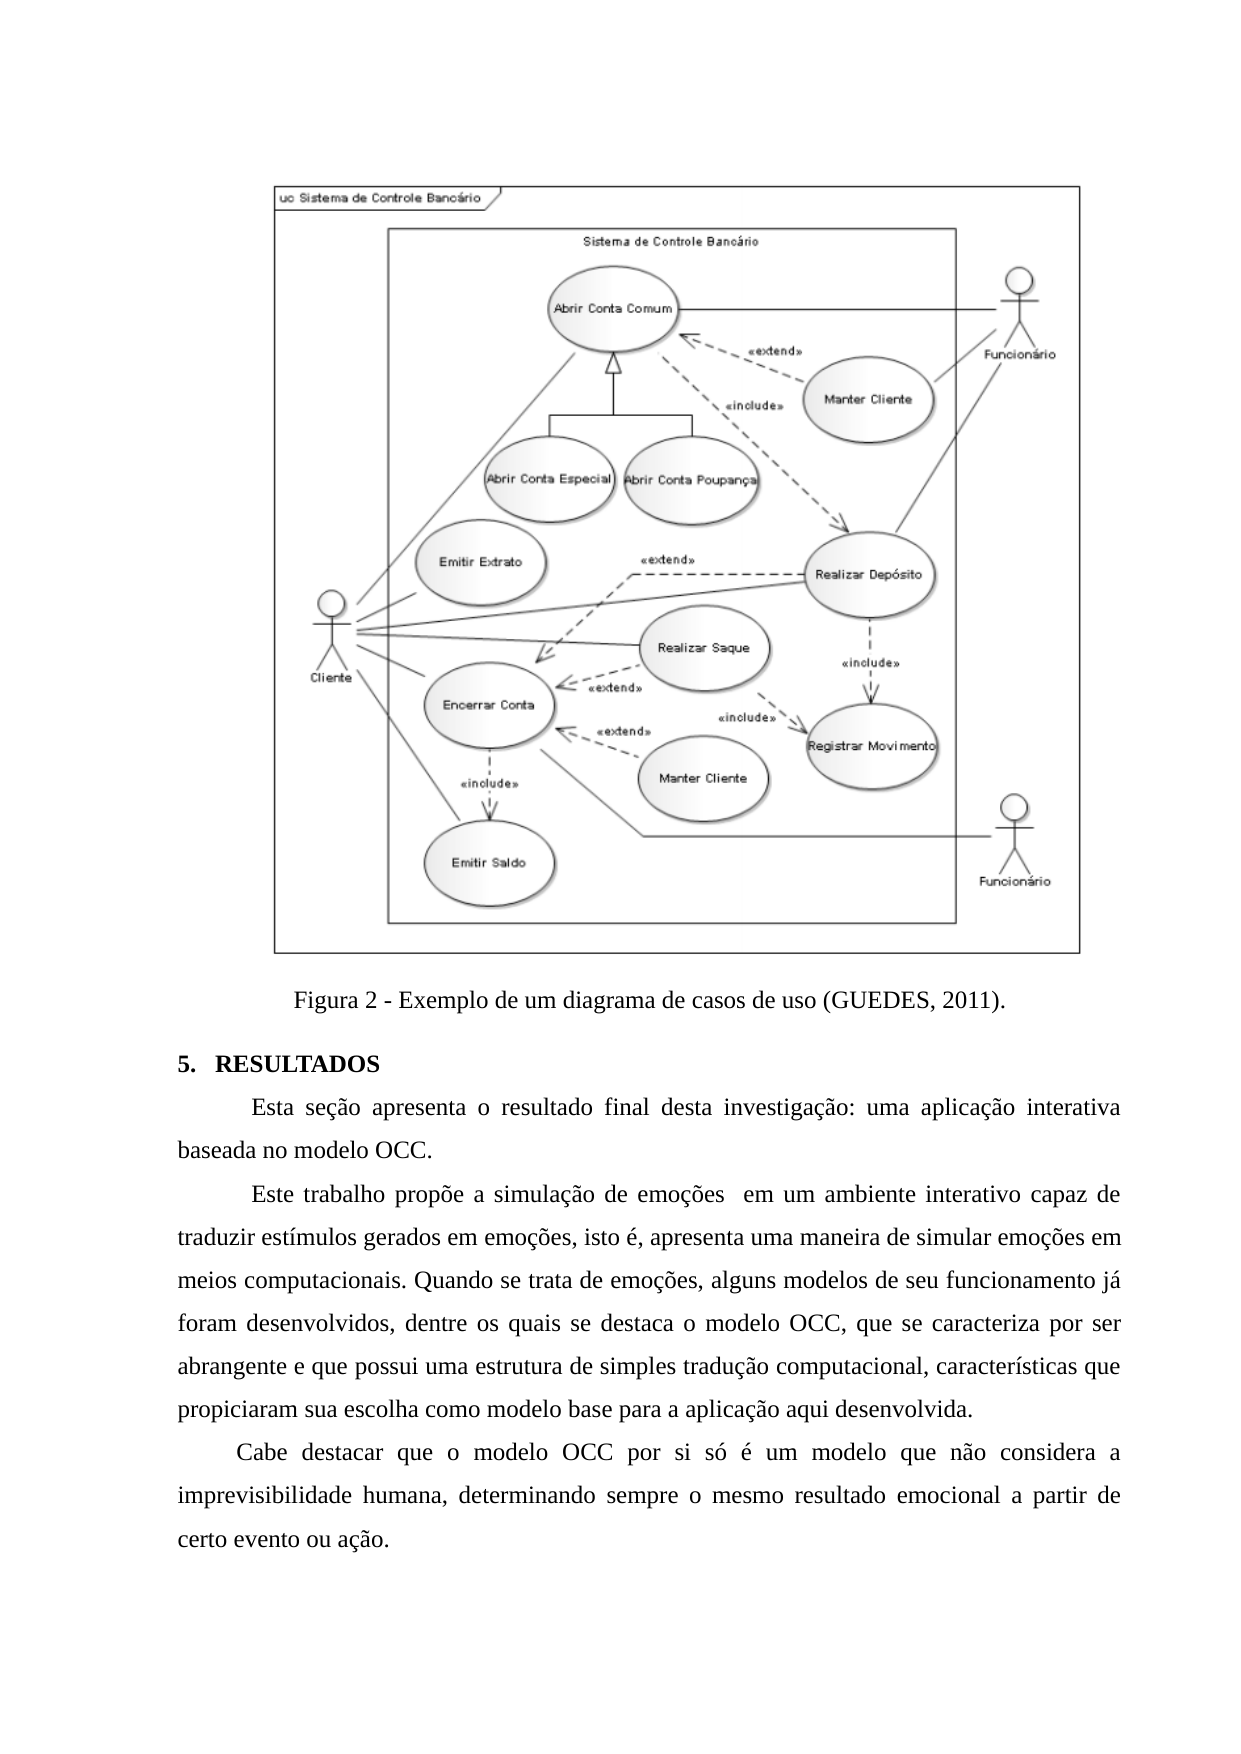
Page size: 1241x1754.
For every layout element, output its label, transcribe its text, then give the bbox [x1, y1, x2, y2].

subtitle Cabe destacar que o modelo OCC por si só é um modelo que não considera a imprevisibilidade humana, determinando sempre o mesmo resultado emocional a partir de certo evento ou ação. [177, 1437, 1122, 1552]
subtitle RESULTADOS [177, 1049, 1122, 1078]
text Figura 2 - Exemplo de um diagrama de casos de uso (GUEDES, 2011). [177, 985, 1122, 1014]
picture [261, 177, 1112, 971]
subtitle Esta seção apresenta o resultado final desta investigação: uma aplicação interativa baseada no modelo OCC. [177, 1092, 1122, 1164]
subtitle Este trabalho propõe a simulação de emoções em um ambiente interativo capaz de traduzir estímulos gerados em emoções, isto é, apresenta uma maneira de simular emoções em meios computacionais. Quando se trata de emoções, alguns modelos de seu funcionamento já foram desenvolvidos, dentre os quais se destaca o modelo OCC, que se caracteriza por ser abrangente e que possui uma estrutura de simples tradução computacional, características que propiciaram sua escolha como modelo base para a aplicação aqui desenvolvida. [177, 1179, 1122, 1423]
